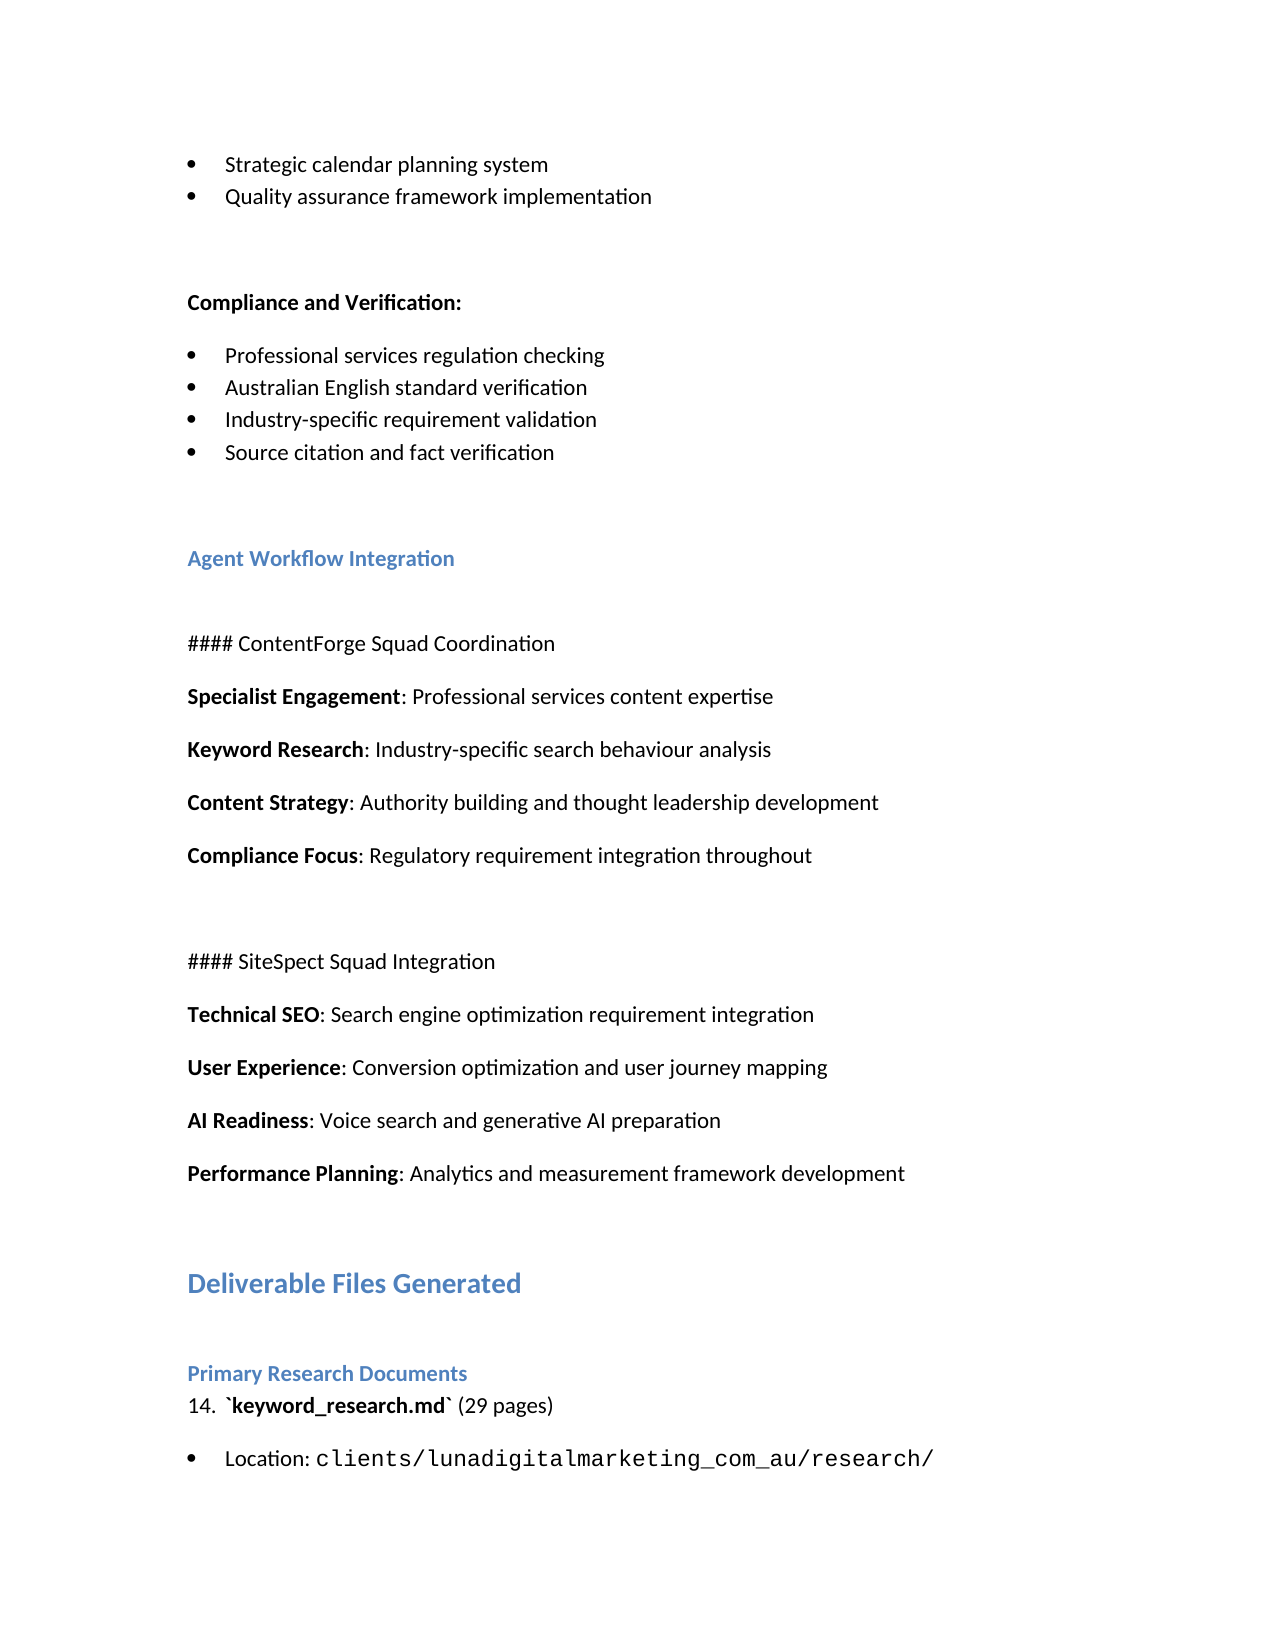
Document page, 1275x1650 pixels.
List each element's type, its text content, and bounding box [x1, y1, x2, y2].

list Source citation and fact verification [187, 438, 1087, 466]
text Technical SEO: Search engine optimization requirement integration [187, 1000, 1087, 1028]
text AI Readiness: Voice search and generative AI preparation [187, 1106, 1087, 1134]
list Quality assurance framework implementation [187, 182, 1087, 210]
list Professional services regulation checking [187, 341, 1087, 369]
text #### ContentForge Squad Coordination [187, 629, 1087, 657]
list Location: clients/lunadigitalmarketing_com_au/research/ [187, 1444, 1087, 1474]
list Strategic calendar planning system [187, 150, 1087, 178]
subtitle Deliverable Files Generated [187, 1265, 1087, 1301]
text User Experience: Conversion optimization and user journey mapping [187, 1053, 1087, 1081]
text #### SiteSpect Squad Integration [187, 947, 1087, 975]
text Compliance and Verification: [187, 288, 1087, 316]
list Industry-specific requirement validation [187, 406, 1087, 434]
text Content Strategy: Authority building and thought leadership development [187, 788, 1087, 816]
list `keyword_research.md` (29 pages) [187, 1391, 1087, 1419]
subtitle Agent Workflow Integration [187, 544, 1087, 572]
subtitle Primary Research Documents [187, 1359, 1087, 1387]
text Specialist Engagement: Professional services content expertise [187, 682, 1087, 710]
list Australian English standard verification [187, 373, 1087, 401]
text Keyword Research: Industry-specific search behaviour analysis [187, 735, 1087, 763]
text Performance Planning: Analytics and measurement framework development [187, 1159, 1087, 1187]
text Compliance Focus: Regulatory requirement integration throughout [187, 841, 1087, 869]
